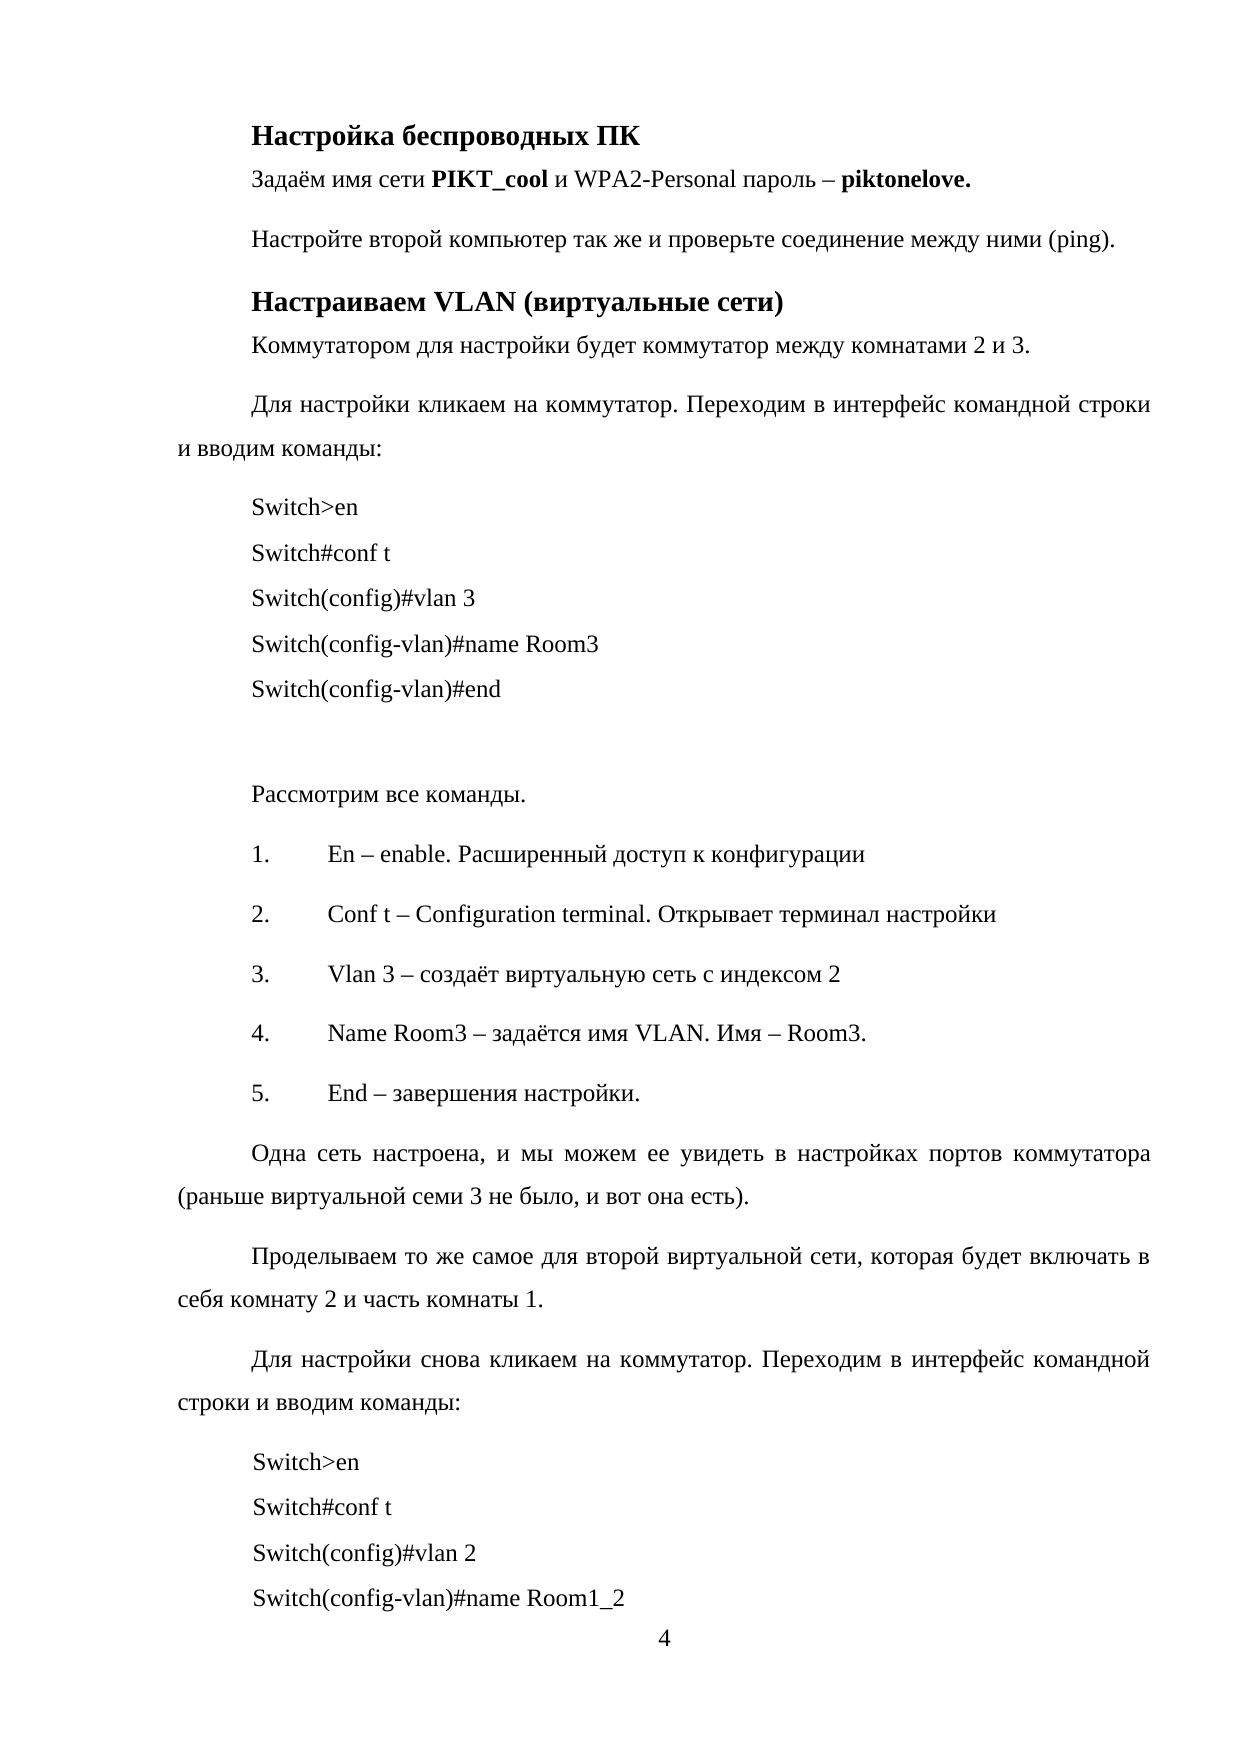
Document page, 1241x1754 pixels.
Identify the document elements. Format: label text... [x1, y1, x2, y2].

subtitle Настраиваем VLAN (виртуальные сети) [251, 284, 1152, 317]
text Задаём имя сети PIKT_cool и WPA2-Personal пароль – piktonelove. [177, 164, 1152, 193]
text Switch(config-vlan)#name Room1_2 [177, 1583, 1152, 1612]
text Рассмотрим все команды. [177, 779, 1152, 808]
text Настройте второй компьютер так же и проверьте соединение между ними (ping). [177, 224, 1152, 253]
text Проделываем то же самое для второй виртуальной сети, которая будет включать в себя комнату 2 и часть комнаты 1. [177, 1241, 1152, 1313]
text Для настройки кликаем на коммутатор. Переходим в интерфейс командной строки и вводим команды: [177, 389, 1152, 461]
list Name Room3 – задаётся имя VLAN. Имя – Room3. [251, 1018, 1152, 1047]
list Conf t – Configuration terminal. Открывает терминал настройки [251, 899, 1152, 928]
list En – enable. Расширенный доступ к конфигурации [251, 839, 1152, 868]
text Switch(config)#vlan 2 [177, 1538, 1152, 1566]
list Vlan 3 – создаёт виртуальную сеть с индексом 2 [251, 959, 1152, 987]
text Switch(config-vlan)#end [251, 674, 1152, 703]
text Switch#conf t [177, 1492, 1152, 1521]
text Switch#conf t [251, 538, 1152, 567]
text Switch(config-vlan)#name Room3 [251, 629, 1152, 657]
subtitle Настройка беспроводных ПК [251, 118, 1152, 152]
text Switch(config)#vlan 3 [251, 583, 1152, 612]
text Switch>en [251, 492, 1152, 521]
text Коммутатором для настройки будет коммутатор между комнатами 2 и 3. [177, 330, 1152, 358]
text Switch>en [177, 1447, 1152, 1476]
text Одна сеть настроена, и мы можем ее увидеть в настройках портов коммутатора (раньше виртуальной семи 3 не было, и вот она есть). [177, 1138, 1152, 1210]
list End – завершения настройки. [251, 1078, 1152, 1107]
text Для настройки снова кликаем на коммутатор. Переходим в интерфейс командной строки и вводим команды: [177, 1344, 1152, 1416]
